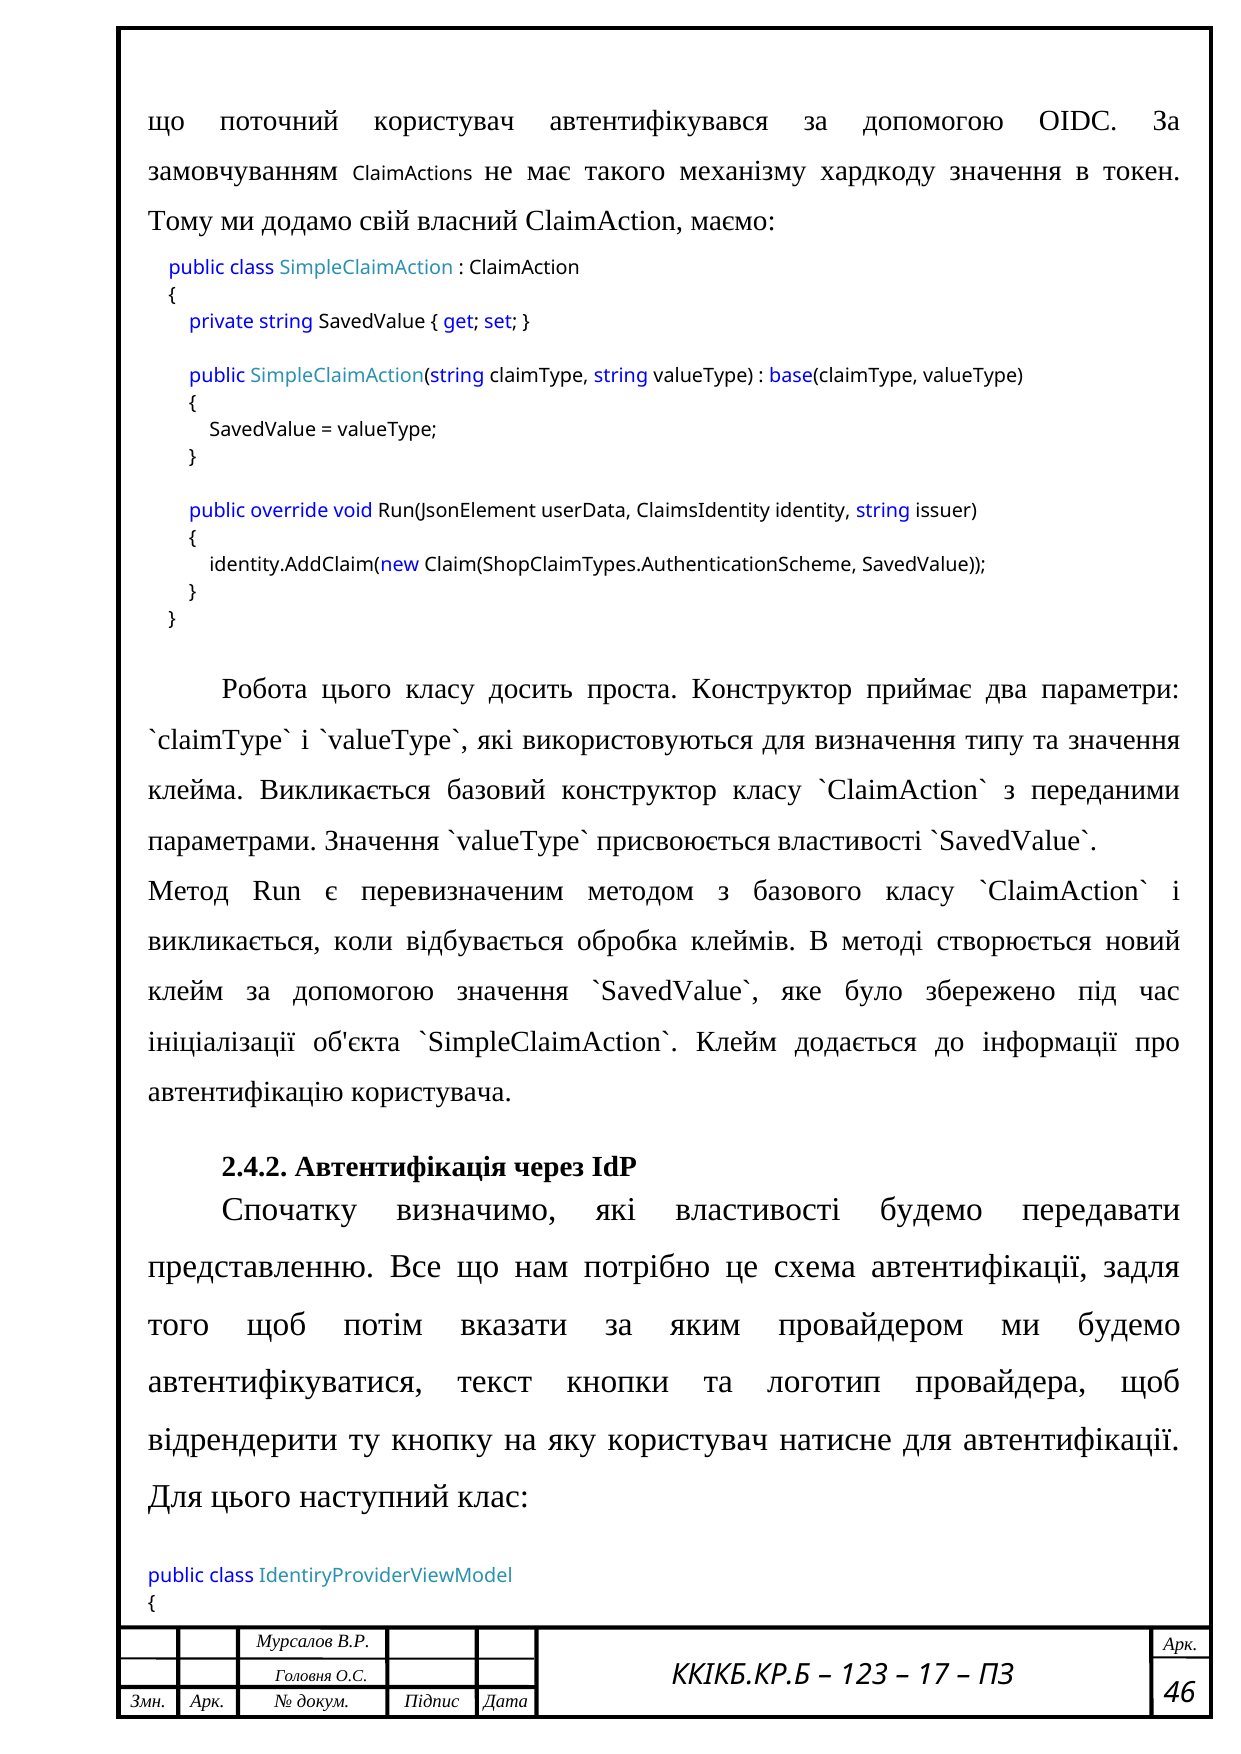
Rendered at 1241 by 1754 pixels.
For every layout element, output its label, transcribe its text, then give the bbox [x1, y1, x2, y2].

text { [148, 388, 1181, 415]
text public override void Run(JsonElement userData, ClaimsIdentity identity, string issuer) [148, 496, 1181, 523]
text } [148, 604, 1181, 631]
text SavedValue = valueType; [148, 415, 1181, 442]
text } [148, 442, 1181, 469]
text Спочатку визначимо, які властивості будемо передавати представленню. Все що нам потрібно це схема автентифікації, задля того щоб потім вказати за яким провайдером ми будемо автентифікуватися, текст кнопки та логотип провайдера, щоб відрендерити ту кнопку на яку користувач натисне для автентифікації. Для цього наступний клас: [148, 1189, 1181, 1515]
text private string SavedValue { get; set; } [148, 307, 1181, 334]
text public class SimpleClaimAction : ClaimAction [148, 253, 1181, 281]
text { [148, 523, 1181, 550]
text { [148, 1588, 1181, 1615]
text Робота цього класу досить проста. Конструктор приймає два параметри: `claimType` і `valueType`, які використовуються для визначення типу та значення клейма. Викликається базовий конструктор класу `ClaimAction` з переданими параметрами. Значення `valueType` присвоюється властивості `SavedValue`. [148, 672, 1181, 856]
text { [148, 281, 1181, 307]
text } [148, 577, 1181, 604]
text identity.AddClaim(new Claim(ShopClaimTypes.AuthenticationScheme, SavedValue)); [148, 550, 1181, 577]
subtitle 2.4.2. Автентифікація через IdP [148, 1149, 1181, 1183]
text public class IdentiryProviderViewModel [148, 1561, 1181, 1588]
text Метод Run є перевизначеним методом з базового класу `ClaimAction` і викликається, коли відбувається обробка клеймів. В методі створюється новий клейм за допомогою значення `SavedValue`, яке було збережено під час ініціалізації об'єкта `SimpleClaimAction`. Клейм додається до інформації про автентифікацію користувача. [148, 873, 1181, 1108]
text public SimpleClaimAction(string claimType, string valueType) : base(claimType, valueType) [148, 361, 1181, 388]
